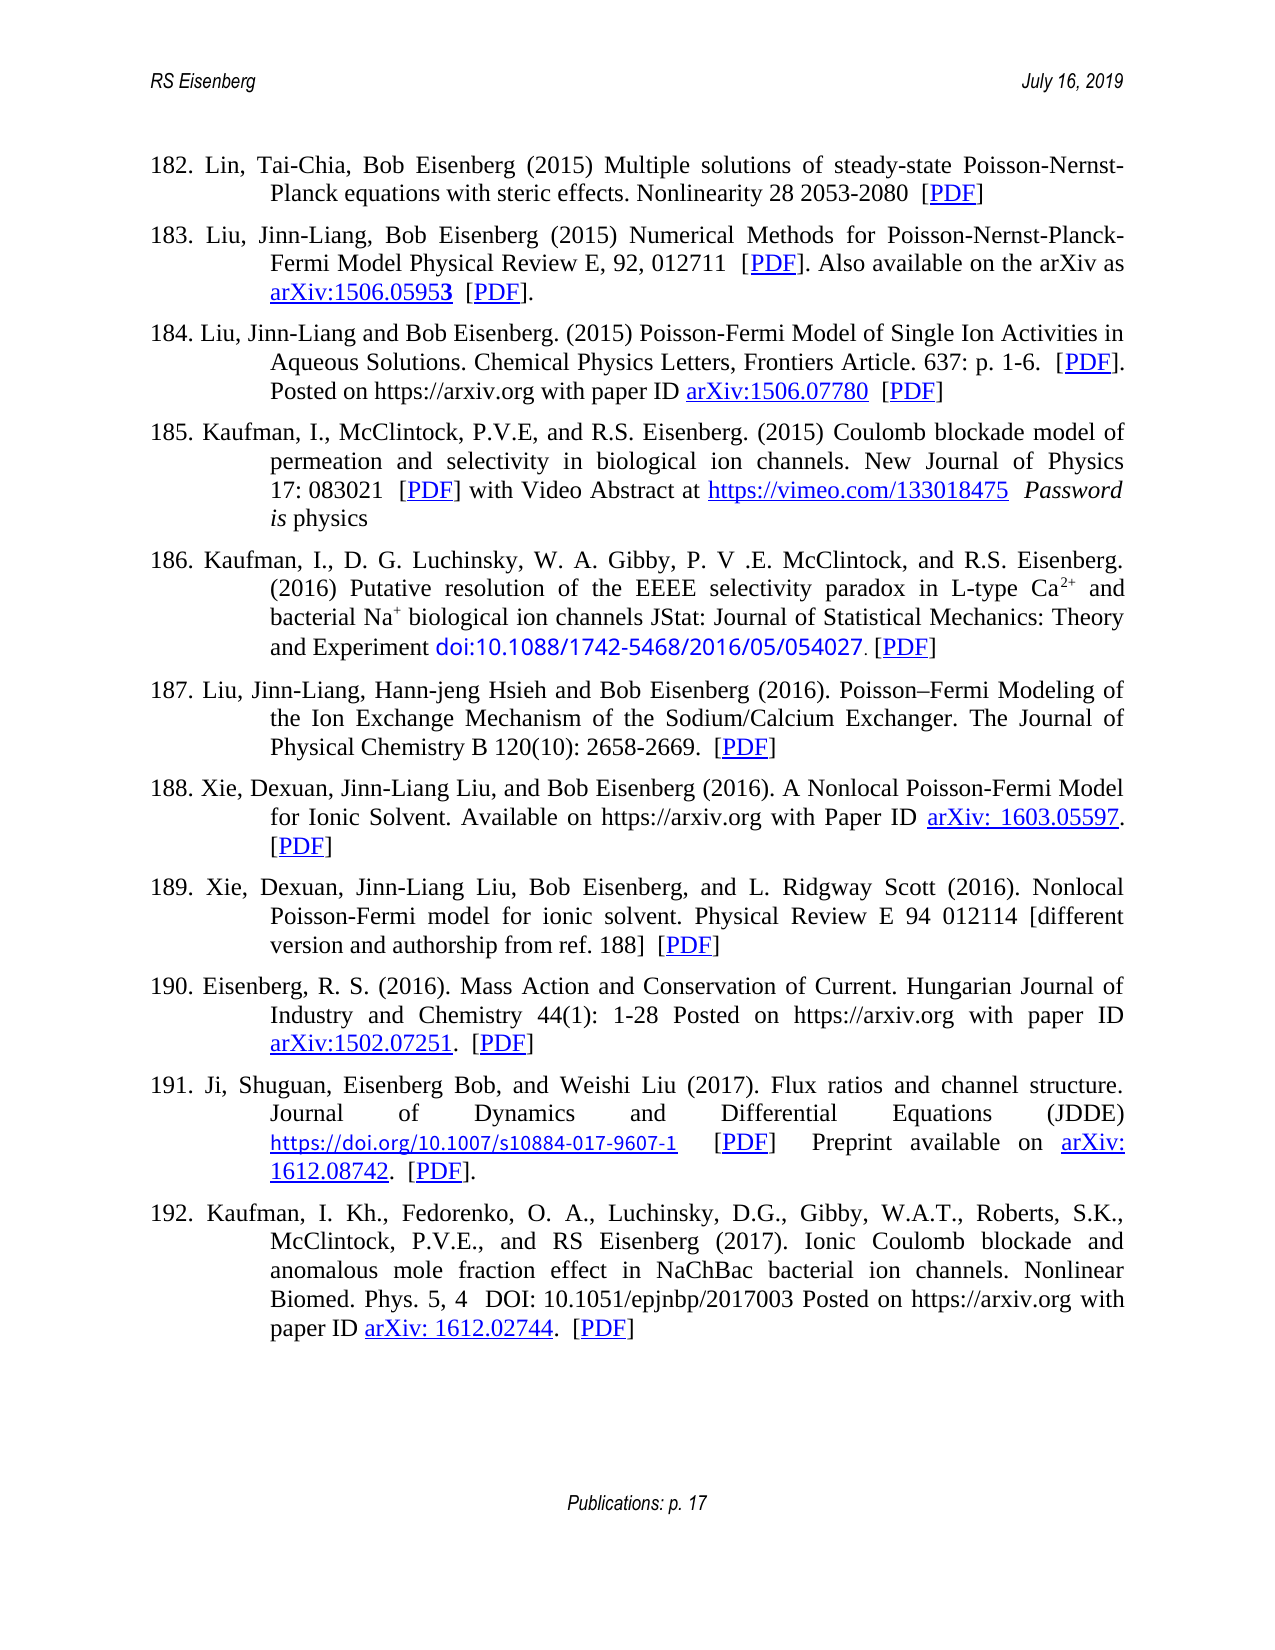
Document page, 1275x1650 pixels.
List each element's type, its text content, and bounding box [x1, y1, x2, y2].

text 189. Xie, Dexuan, Jinn-Liang Liu, Bob Eisenberg, and L. Ridgway Scott (2016). Nonlocal Poisson-Fermi model for ionic solvent. Physical Review E 94 012114 [different version and authorship from ref. 188] [PDF] [150, 872, 1125, 958]
text 191. Ji, Shuguan, Eisenberg Bob, and Weishi Liu (2017). Flux ratios and channel structure. Journal of Dynamics and Differential Equations (JDDE) https://doi.org/10.1007/s10884-017-9607-1 [PDF] Preprint available on arXiv: 1612.08742. [PDF]. [150, 1070, 1125, 1185]
text 182. Lin, Tai-Chia, Bob Eisenberg (2015) Multiple solutions of steady-state Poisson-Nernst-Planck equations with steric effects. Nonlinearity 28 2053-2080 [PDF] [150, 150, 1125, 207]
text 185. Kaufman, I., McClintock, P.V.E, and R.S. Eisenberg. (2015) Coulomb blockade model of permeation and selectivity in biological ion channels. New Journal of Physics 17: 083021 [PDF] with Video Abstract at https://vimeo.com/133018475 Password is physics [150, 417, 1125, 532]
text 190. Eisenberg, R. S. (2016). Mass Action and Conservation of Current. Hungarian Journal of Industry and Chemistry 44(1): 1-28 Posted on https://arxiv.org with paper ID arXiv:1502.07251. [PDF] [150, 971, 1125, 1057]
text 192. Kaufman, I. Kh., Fedorenko, O. A., Luchinsky, D.G., Gibby, W.A.T., Roberts, S.K., McClintock, P.V.E., and RS Eisenberg (2017). Ionic Coulomb blockade and anomalous mole fraction effect in NaChBac bacterial ion channels. Nonlinear Biomed. Phys. 5, 4 DOI: 10.1051/epjnbp/2017003 Posted on https://arxiv.org with paper ID arXiv: 1612.02744. [PDF] [150, 1198, 1125, 1341]
text 184. Liu, Jinn-Liang and Bob Eisenberg. (2015) Poisson-Fermi Model of Single Ion Activities in Aqueous Solutions. Chemical Physics Letters, Frontiers Article. 637: p. 1-6. [PDF]. Posted on https://arxiv.org with paper ID arXiv:1506.07780 [PDF] [150, 318, 1125, 405]
text 186. Kaufman, I., D. G. Luchinsky, W. A. Gibby, P. V .E. McClintock, and R.S. Eisenberg. (2016) Putative resolution of the EEEE selectivity paradox in L-type Ca2+ and bacterial Na+ biological ion channels JStat: Journal of Statistical Mechanics: Theory and Experiment doi:10.1088/1742-5468/2016/05/054027. [PDF] [150, 545, 1125, 662]
text 183. Liu, Jinn-Liang, Bob Eisenberg (2015) Numerical Methods for Poisson-Nernst-Planck-Fermi Model Physical Review E, 92, 012711 [PDF]. Also available on the arXiv as arXiv:1506.05953 [PDF]. [150, 220, 1125, 306]
text 188. Xie, Dexuan, Jinn-Liang Liu, and Bob Eisenberg (2016). A Nonlocal Poisson-Fermi Model for Ionic Solvent. Available on https://arxiv.org with Paper ID arXiv: 1603.05597. [PDF] [150, 773, 1125, 860]
text 187. Liu, Jinn-Liang, Hann-jeng Hsieh and Bob Eisenberg (2016). Poisson–Fermi Modeling of the Ion Exchange Mechanism of the Sodium/Calcium Exchanger. The Journal of Physical Chemistry B 120(10): 2658-2669. [PDF] [150, 675, 1125, 761]
